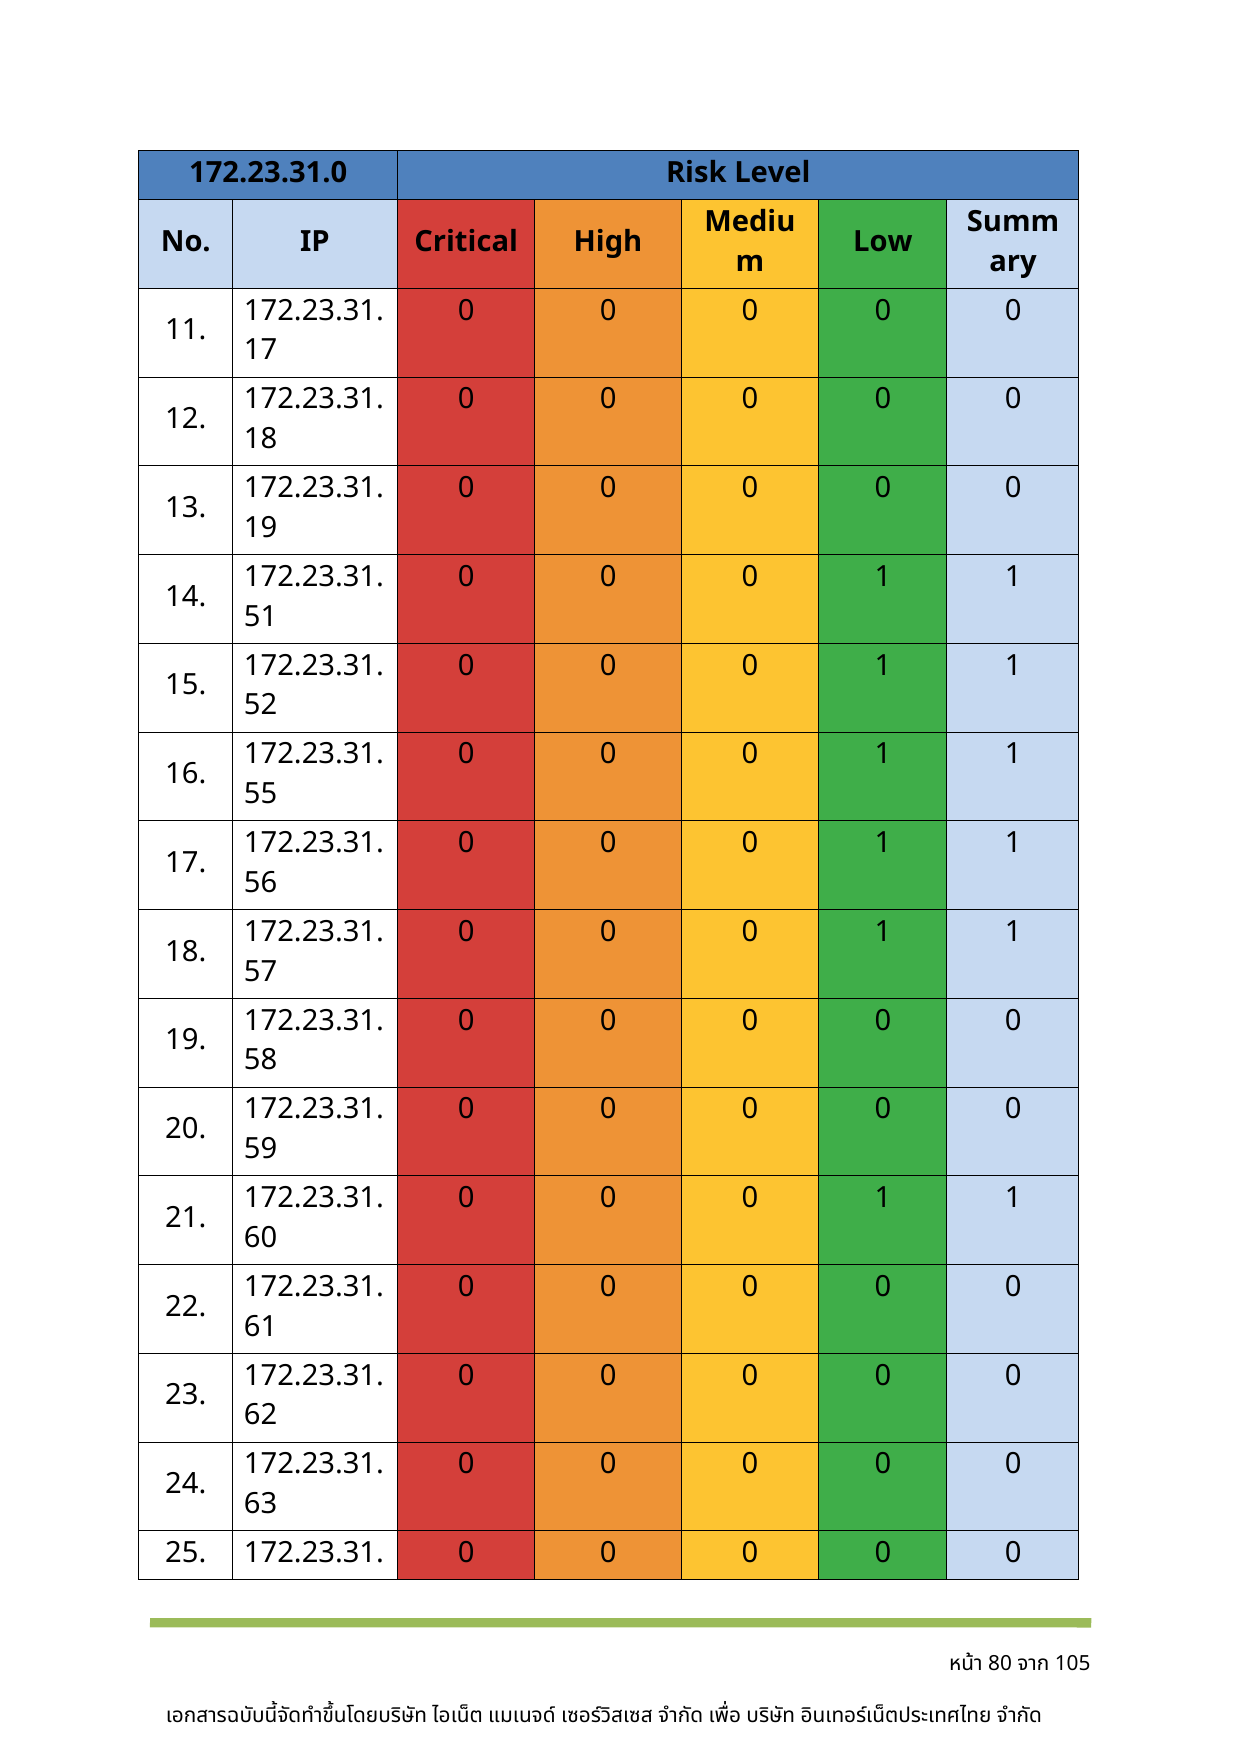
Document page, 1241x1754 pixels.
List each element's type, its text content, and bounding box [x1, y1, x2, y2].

table_cell 1 [819, 555, 946, 643]
table_cell No. [139, 200, 232, 288]
table_cell 0 [535, 555, 681, 643]
table_cell 172.23.31.17 [233, 289, 397, 377]
table_cell 0 [947, 999, 1078, 1087]
table_cell 172.23.31.19 [233, 466, 397, 554]
table_cell 11. [139, 289, 232, 377]
table_cell 0 [682, 999, 818, 1087]
table_cell 0 [398, 1265, 534, 1353]
table_cell 0 [682, 555, 818, 643]
table_cell 14. [139, 555, 232, 643]
table_cell 0 [947, 1443, 1078, 1530]
table_cell 0 [398, 733, 534, 820]
table_cell 0 [398, 1088, 534, 1175]
table_cell High [535, 200, 681, 288]
table_cell 13. [139, 466, 232, 554]
table_cell 0 [819, 289, 946, 377]
table_cell Low [819, 200, 946, 288]
table_cell 23. [139, 1354, 232, 1442]
table_cell 0 [398, 555, 534, 643]
table_cell 0 [398, 644, 534, 732]
table_cell 1 [819, 910, 946, 998]
table_cell 0 [682, 1531, 818, 1579]
table_cell 0 [682, 1265, 818, 1353]
table_cell 0 [947, 1088, 1078, 1175]
table_header 172.23.31.0 [139, 151, 397, 199]
table_cell 172.23.31.52 [233, 644, 397, 732]
table_cell 0 [947, 1354, 1078, 1442]
table_cell 0 [819, 1531, 946, 1579]
table_cell 16. [139, 733, 232, 820]
table_cell 0 [535, 999, 681, 1087]
table_cell 0 [535, 1443, 681, 1530]
table_cell 0 [819, 1265, 946, 1353]
table_cell 172.23.31.64 [233, 1531, 397, 1579]
table_cell 172.23.31.60 [233, 1176, 397, 1264]
table_cell 0 [535, 910, 681, 998]
table_cell 172.23.31.63 [233, 1443, 397, 1530]
table_cell 0 [535, 644, 681, 732]
table_cell 1 [819, 1176, 946, 1264]
table_cell 0 [819, 1443, 946, 1530]
table_cell 172.23.31.56 [233, 821, 397, 909]
table_cell 0 [682, 1088, 818, 1175]
table_cell 0 [398, 910, 534, 998]
table_cell 0 [682, 466, 818, 554]
table_cell 0 [398, 999, 534, 1087]
table_cell 15. [139, 644, 232, 732]
table_cell Critical [398, 200, 534, 288]
table_cell 1 [819, 733, 946, 820]
table_cell 25. [139, 1531, 232, 1579]
table_cell 0 [819, 999, 946, 1087]
table_cell 20. [139, 1088, 232, 1175]
table_cell 0 [819, 1088, 946, 1175]
table_cell 0 [947, 378, 1078, 465]
table_cell 1 [947, 821, 1078, 909]
table_cell 0 [398, 1531, 534, 1579]
table_cell 0 [398, 1354, 534, 1442]
table_cell 0 [535, 1265, 681, 1353]
table_cell 0 [947, 466, 1078, 554]
table_cell 0 [535, 821, 681, 909]
table_cell 0 [535, 466, 681, 554]
table_cell 172.23.31.61 [233, 1265, 397, 1353]
table_cell 0 [682, 733, 818, 820]
table_cell 1 [819, 821, 946, 909]
table_cell 0 [535, 1531, 681, 1579]
table_cell 0 [398, 466, 534, 554]
table_cell Summary [947, 200, 1078, 288]
table_cell 1 [819, 644, 946, 732]
table_header Risk Level [398, 151, 1078, 199]
table_cell Medium [682, 200, 818, 288]
table_cell 0 [682, 1354, 818, 1442]
table_cell 172.23.31.18 [233, 378, 397, 465]
table_cell 172.23.31.51 [233, 555, 397, 643]
table_cell 1 [947, 733, 1078, 820]
table_cell 0 [682, 1443, 818, 1530]
table_cell 172.23.31.62 [233, 1354, 397, 1442]
table_cell 18. [139, 910, 232, 998]
table_cell 1 [947, 555, 1078, 643]
table_cell 0 [947, 289, 1078, 377]
table_cell 22. [139, 1265, 232, 1353]
table_cell 0 [398, 378, 534, 465]
table_cell 0 [535, 1354, 681, 1442]
table_cell 1 [947, 1176, 1078, 1264]
table_cell 172.23.31.58 [233, 999, 397, 1087]
table_cell 172.23.31.57 [233, 910, 397, 998]
table_cell IP [233, 200, 397, 288]
table_cell 0 [819, 466, 946, 554]
table_cell 0 [682, 1176, 818, 1264]
table_cell 21. [139, 1176, 232, 1264]
table_cell 0 [819, 1354, 946, 1442]
table_cell 172.23.31.59 [233, 1088, 397, 1175]
table_cell 0 [398, 289, 534, 377]
table_cell 0 [682, 378, 818, 465]
table_cell 0 [682, 910, 818, 998]
table_cell 1 [947, 644, 1078, 732]
table_cell 0 [398, 1443, 534, 1530]
table_cell 0 [535, 289, 681, 377]
table_cell 19. [139, 999, 232, 1087]
table_cell 0 [947, 1265, 1078, 1353]
table_cell 172.23.31.55 [233, 733, 397, 820]
table_cell 0 [682, 821, 818, 909]
table_cell 0 [535, 378, 681, 465]
table_cell 0 [535, 1088, 681, 1175]
table_cell 17. [139, 821, 232, 909]
table_cell 1 [947, 910, 1078, 998]
table_cell 0 [947, 1531, 1078, 1579]
table_cell 0 [398, 1176, 534, 1264]
table_cell 12. [139, 378, 232, 465]
table_cell 24. [139, 1443, 232, 1530]
table_cell 0 [535, 1176, 681, 1264]
table_cell 0 [682, 289, 818, 377]
table_cell 0 [819, 378, 946, 465]
table_cell 0 [682, 644, 818, 732]
table_cell 0 [398, 821, 534, 909]
table_cell 0 [535, 733, 681, 820]
